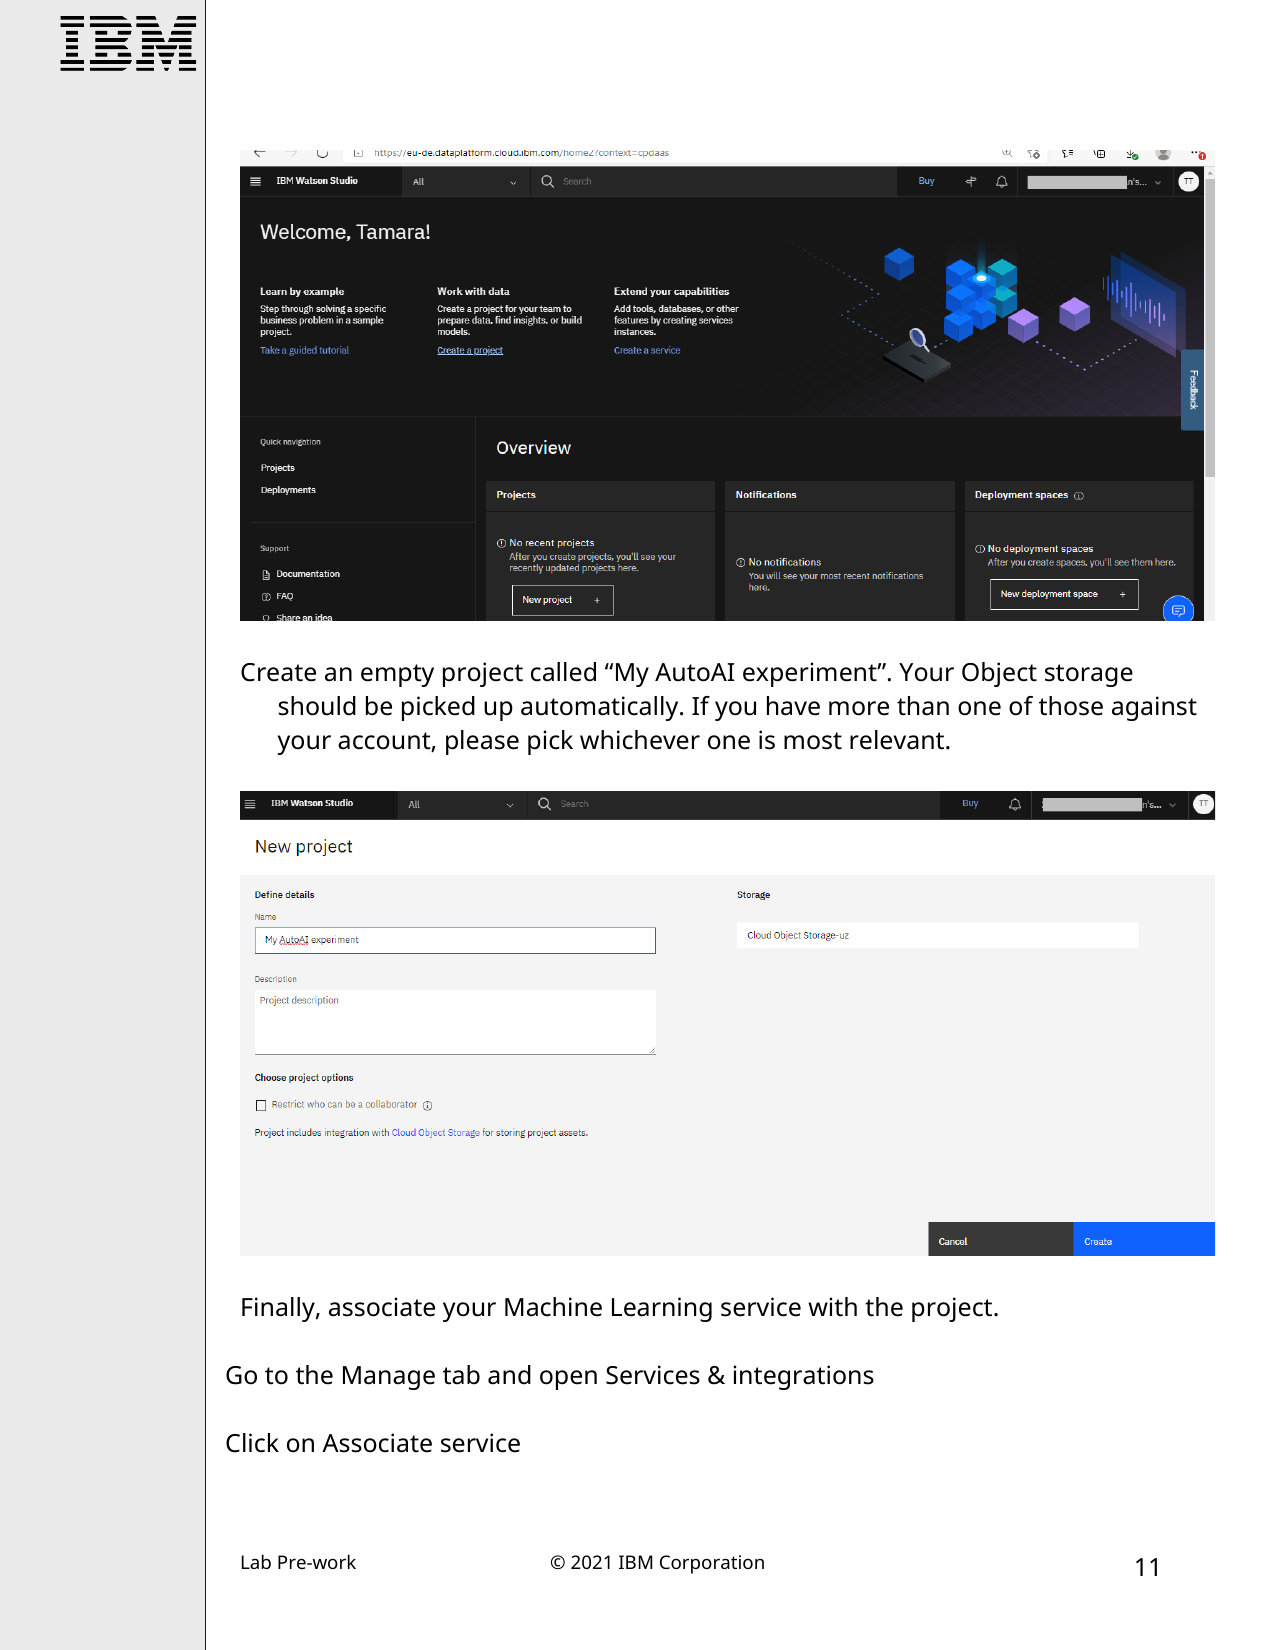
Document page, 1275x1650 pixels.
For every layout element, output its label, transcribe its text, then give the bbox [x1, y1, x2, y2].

picture [240, 791, 1216, 1256]
text Finally, associate your Machine Learning service with the project. [240, 1290, 1200, 1324]
text Create an empty project called “My AutoAI experiment”. Your Object storage should be picked up automatically. If you have more than one of those against your account, please pick whichever one is most relevant. [240, 655, 1200, 757]
picture [240, 150, 1216, 621]
text Go to the Manage tab and open Services & integrations [225, 1358, 1200, 1392]
picture [60, 16, 197, 71]
text Click on Associate service [225, 1392, 1200, 1460]
